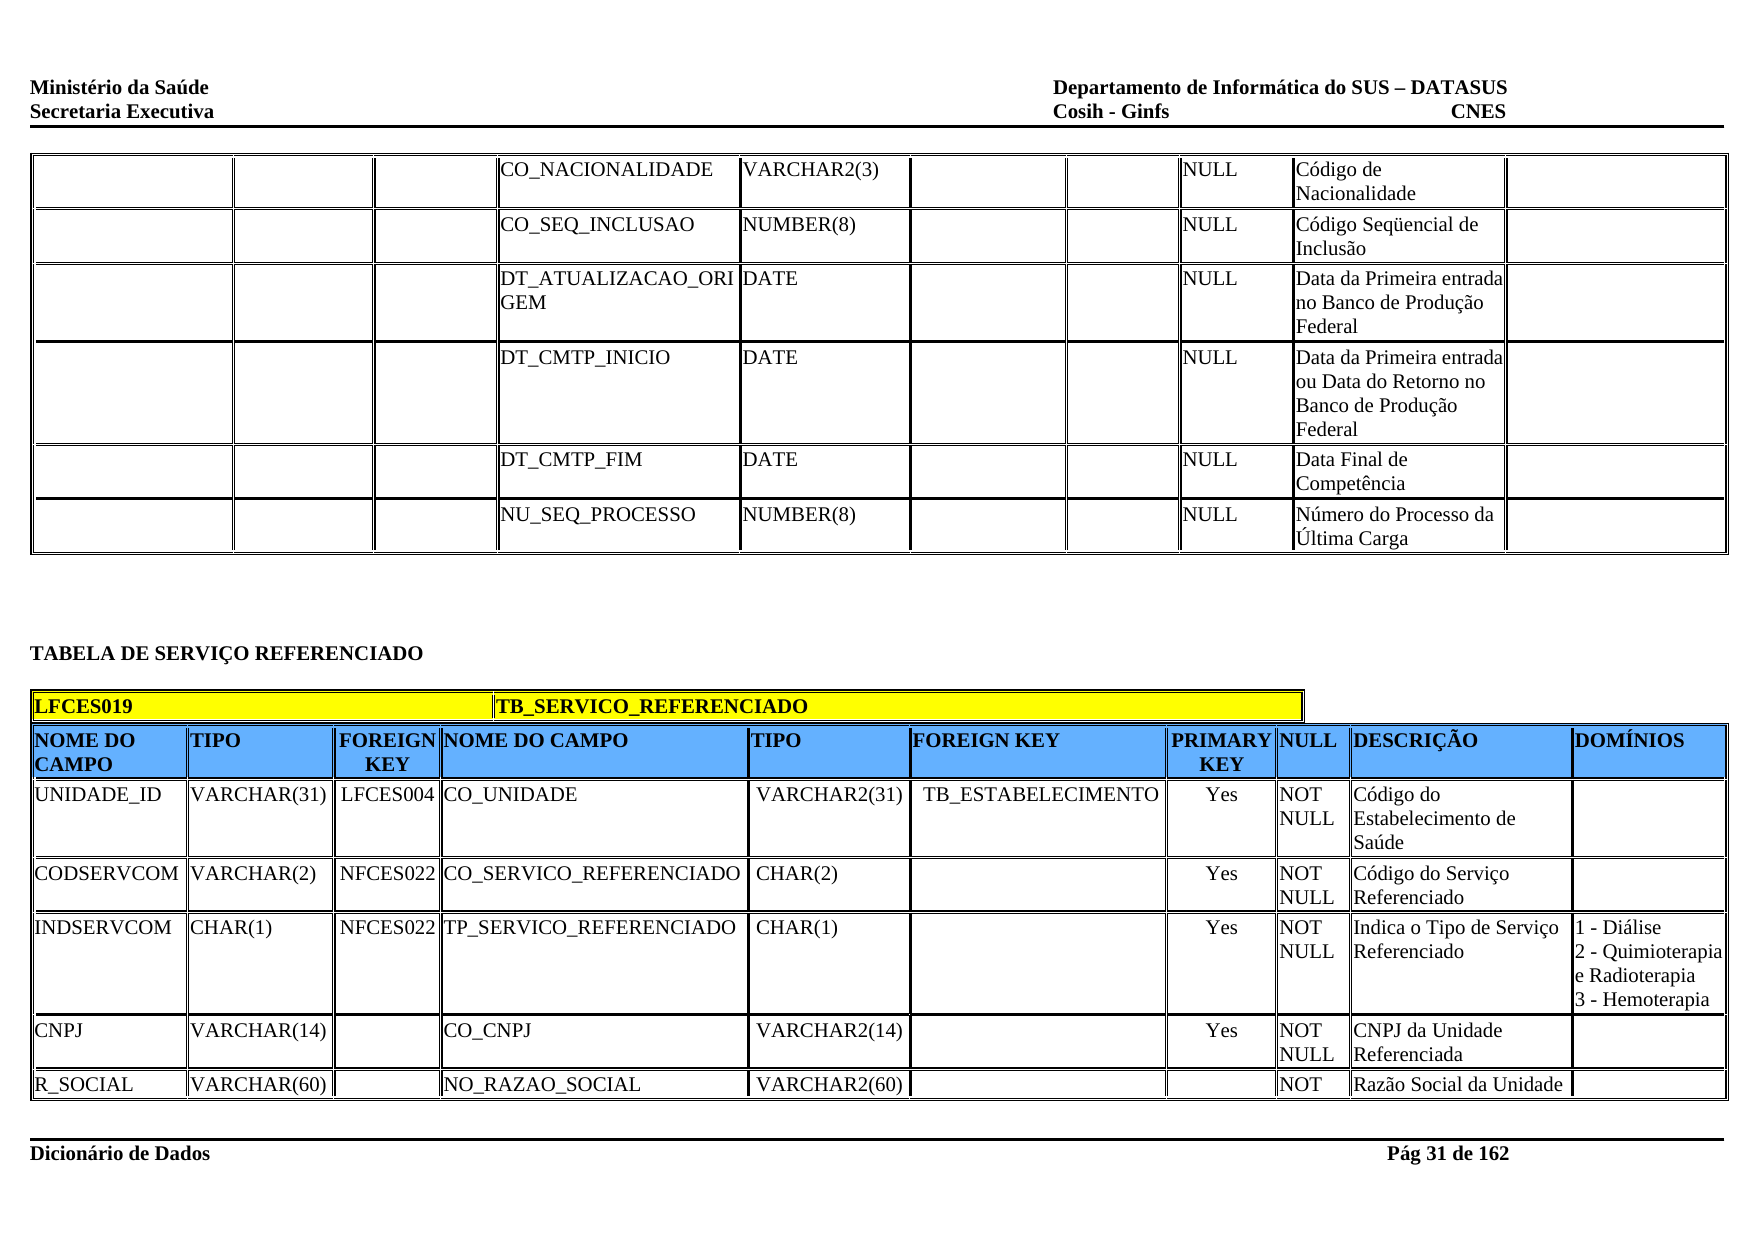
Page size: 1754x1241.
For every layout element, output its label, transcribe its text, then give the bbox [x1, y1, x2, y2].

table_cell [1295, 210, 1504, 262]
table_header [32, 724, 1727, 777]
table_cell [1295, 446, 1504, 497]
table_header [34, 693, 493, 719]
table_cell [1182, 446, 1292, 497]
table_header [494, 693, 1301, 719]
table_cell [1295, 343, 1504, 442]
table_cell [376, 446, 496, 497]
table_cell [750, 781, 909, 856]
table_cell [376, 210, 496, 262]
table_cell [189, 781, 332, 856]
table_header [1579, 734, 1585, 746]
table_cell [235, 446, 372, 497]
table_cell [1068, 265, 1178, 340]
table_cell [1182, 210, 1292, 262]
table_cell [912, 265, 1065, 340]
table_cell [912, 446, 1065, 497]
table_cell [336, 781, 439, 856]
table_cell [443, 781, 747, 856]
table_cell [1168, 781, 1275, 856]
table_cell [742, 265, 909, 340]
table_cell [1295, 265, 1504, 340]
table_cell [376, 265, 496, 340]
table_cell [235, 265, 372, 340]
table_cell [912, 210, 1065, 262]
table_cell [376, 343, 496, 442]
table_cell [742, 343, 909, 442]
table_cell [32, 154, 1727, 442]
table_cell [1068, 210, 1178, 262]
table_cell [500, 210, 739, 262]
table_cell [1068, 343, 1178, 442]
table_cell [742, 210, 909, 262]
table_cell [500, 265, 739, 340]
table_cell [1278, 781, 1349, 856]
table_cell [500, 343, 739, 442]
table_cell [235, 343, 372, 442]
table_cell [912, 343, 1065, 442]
text TABELA DE SERVIÇO REFERENCIADO [29, 641, 1724, 665]
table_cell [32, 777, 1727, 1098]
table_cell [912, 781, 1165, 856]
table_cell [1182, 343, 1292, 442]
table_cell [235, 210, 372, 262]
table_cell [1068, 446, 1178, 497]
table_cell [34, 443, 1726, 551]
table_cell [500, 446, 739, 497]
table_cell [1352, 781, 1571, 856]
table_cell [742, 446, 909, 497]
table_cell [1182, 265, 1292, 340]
